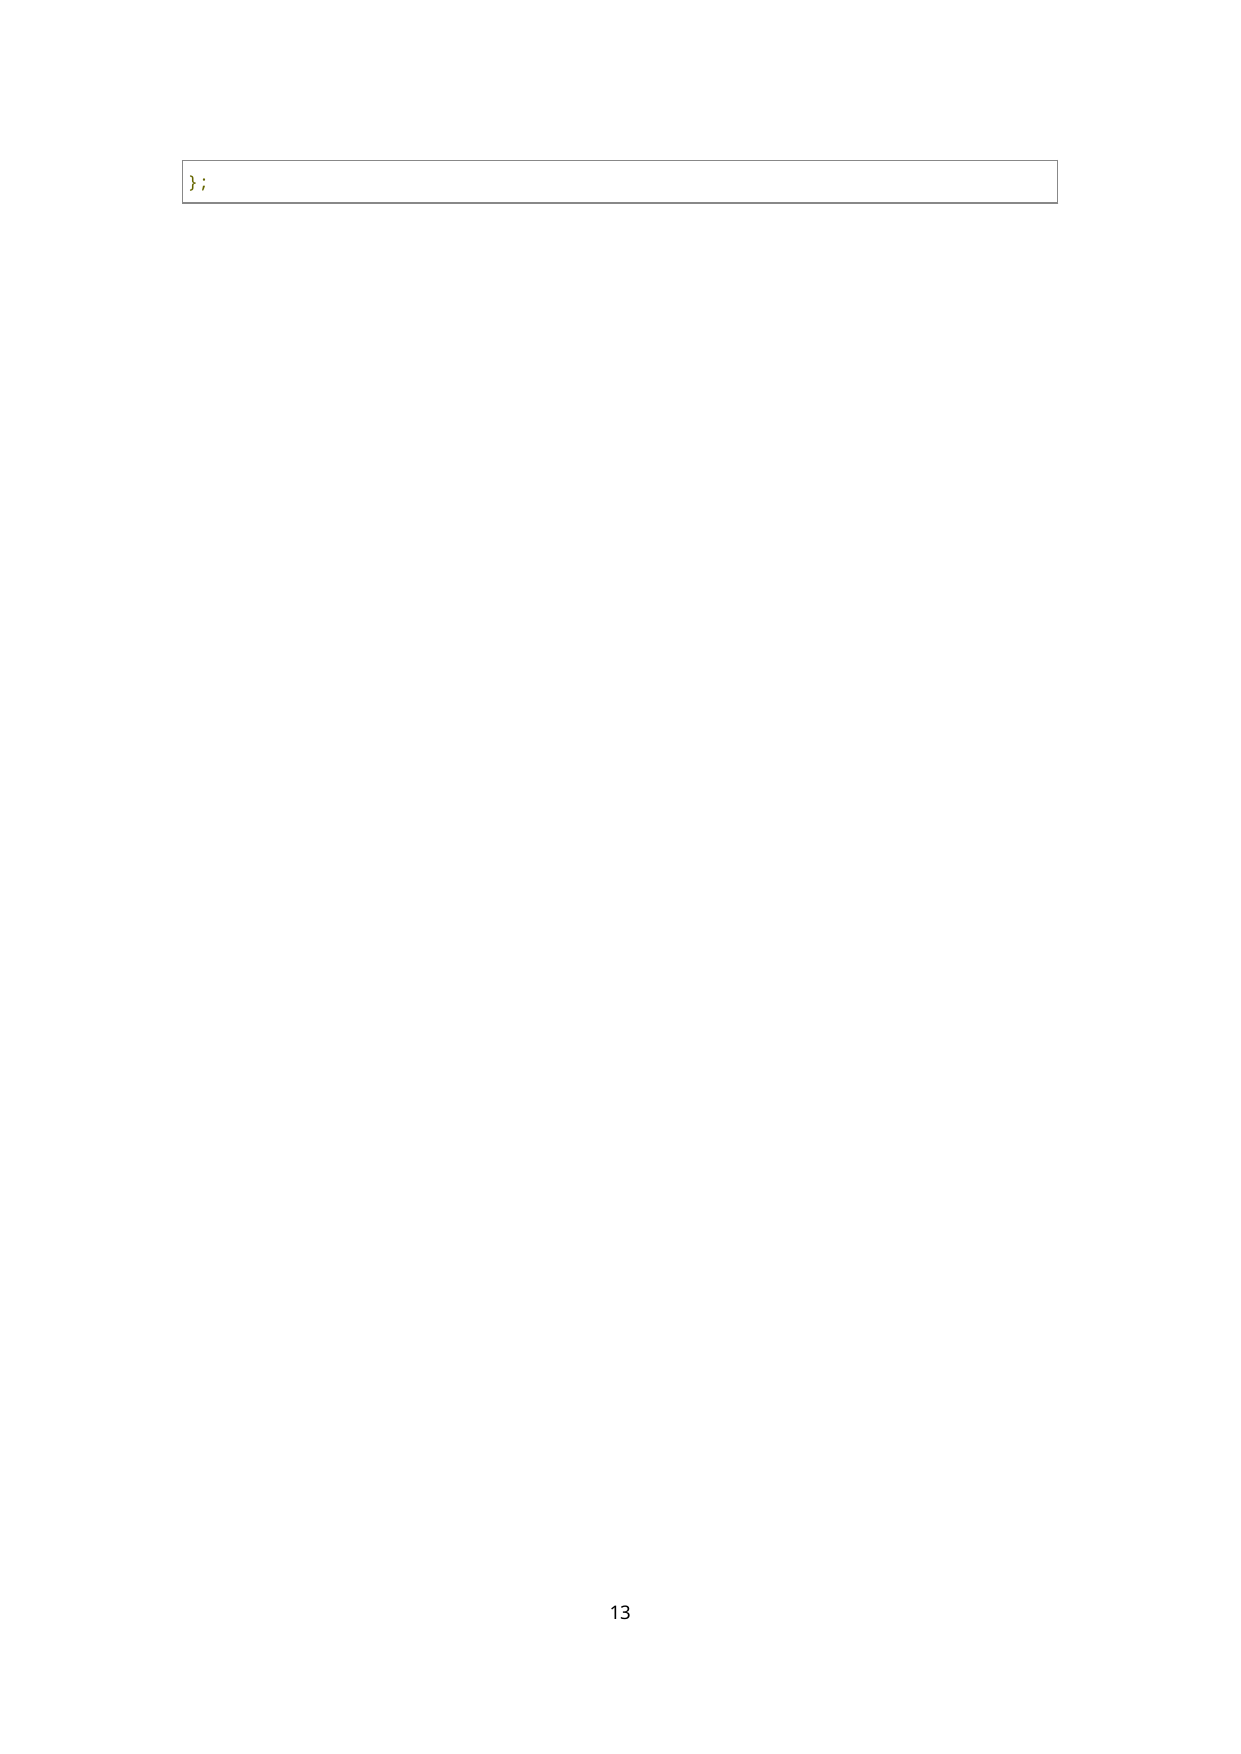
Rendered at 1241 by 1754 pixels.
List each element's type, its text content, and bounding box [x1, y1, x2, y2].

text }; [183, 161, 1057, 202]
